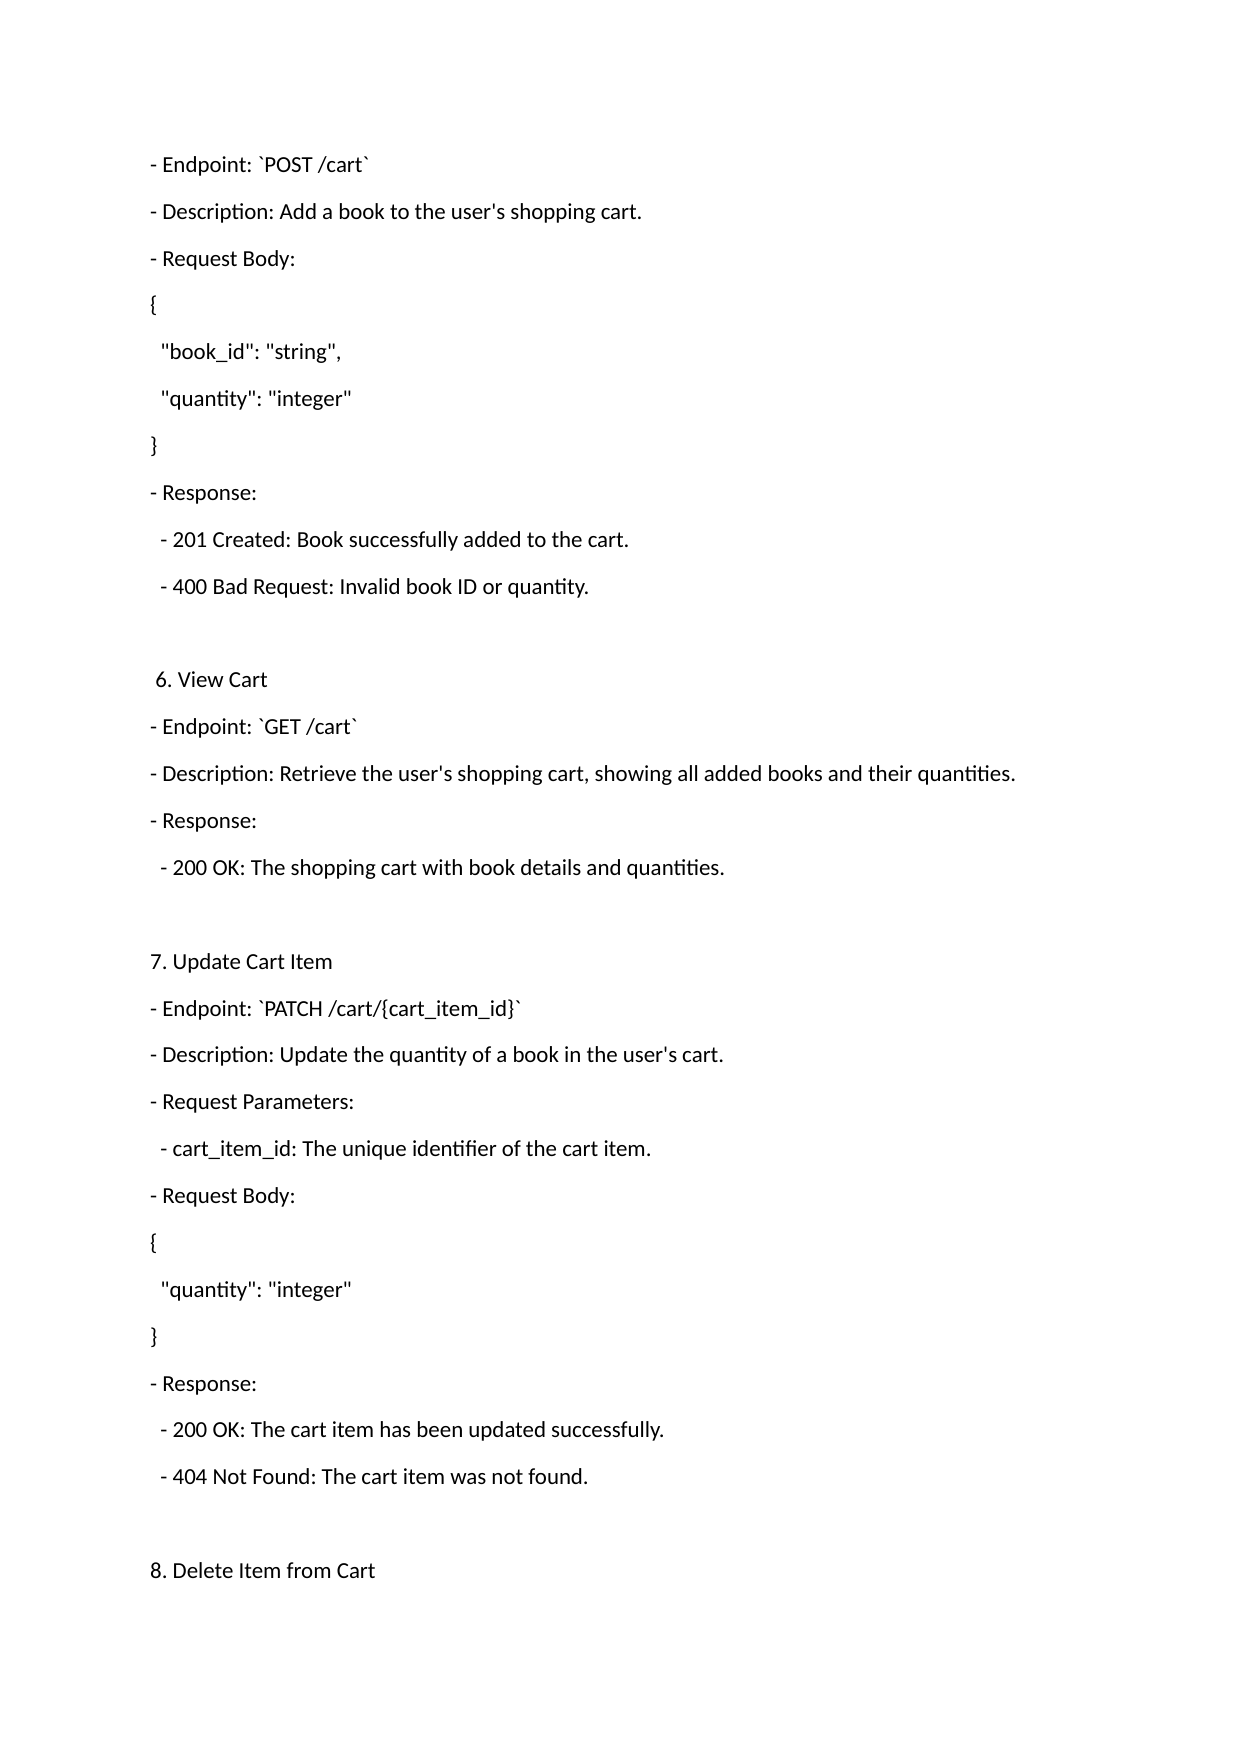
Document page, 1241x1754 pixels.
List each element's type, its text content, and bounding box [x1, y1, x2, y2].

text - 400 Bad Request: Invalid book ID or quantity. [150, 572, 1090, 600]
text - 404 Not Found: The cart item was not found. [150, 1462, 1090, 1491]
text 7. Update Cart Item [150, 947, 1090, 975]
text - Endpoint: `PATCH /cart/{cart_item_id}` [150, 994, 1090, 1022]
text "quantity": "integer" [150, 1275, 1090, 1303]
text - 200 OK: The cart item has been updated successfully. [150, 1416, 1090, 1444]
text - Response: [150, 806, 1090, 834]
text 8. Delete Item from Cart [150, 1556, 1090, 1584]
text - Response: [150, 1369, 1090, 1397]
text - Request Body: [150, 244, 1090, 272]
text - Request Body: [150, 1181, 1090, 1209]
text } [150, 1322, 1090, 1350]
text - 200 OK: The shopping cart with book details and quantities. [150, 853, 1090, 881]
text - Description: Update the quantity of a book in the user's cart. [150, 1041, 1090, 1069]
text - Description: Retrieve the user's shopping cart, showing all added books and their quantities. [150, 759, 1090, 787]
text - Request Parameters: [150, 1087, 1090, 1116]
text - 201 Created: Book successfully added to the cart. [150, 525, 1090, 553]
text - Endpoint: `GET /cart` [150, 712, 1090, 741]
text } [150, 431, 1090, 459]
text { [150, 1228, 1090, 1256]
text "quantity": "integer" [150, 384, 1090, 412]
text - Response: [150, 478, 1090, 506]
text - Description: Add a book to the user's shopping cart. [150, 197, 1090, 225]
text - cart_item_id: The unique identifier of the cart item. [150, 1134, 1090, 1162]
text "book_id": "string", [150, 337, 1090, 366]
text 6. View Cart [150, 666, 1090, 694]
text - Endpoint: `POST /cart` [150, 150, 1090, 178]
text { [150, 291, 1090, 319]
